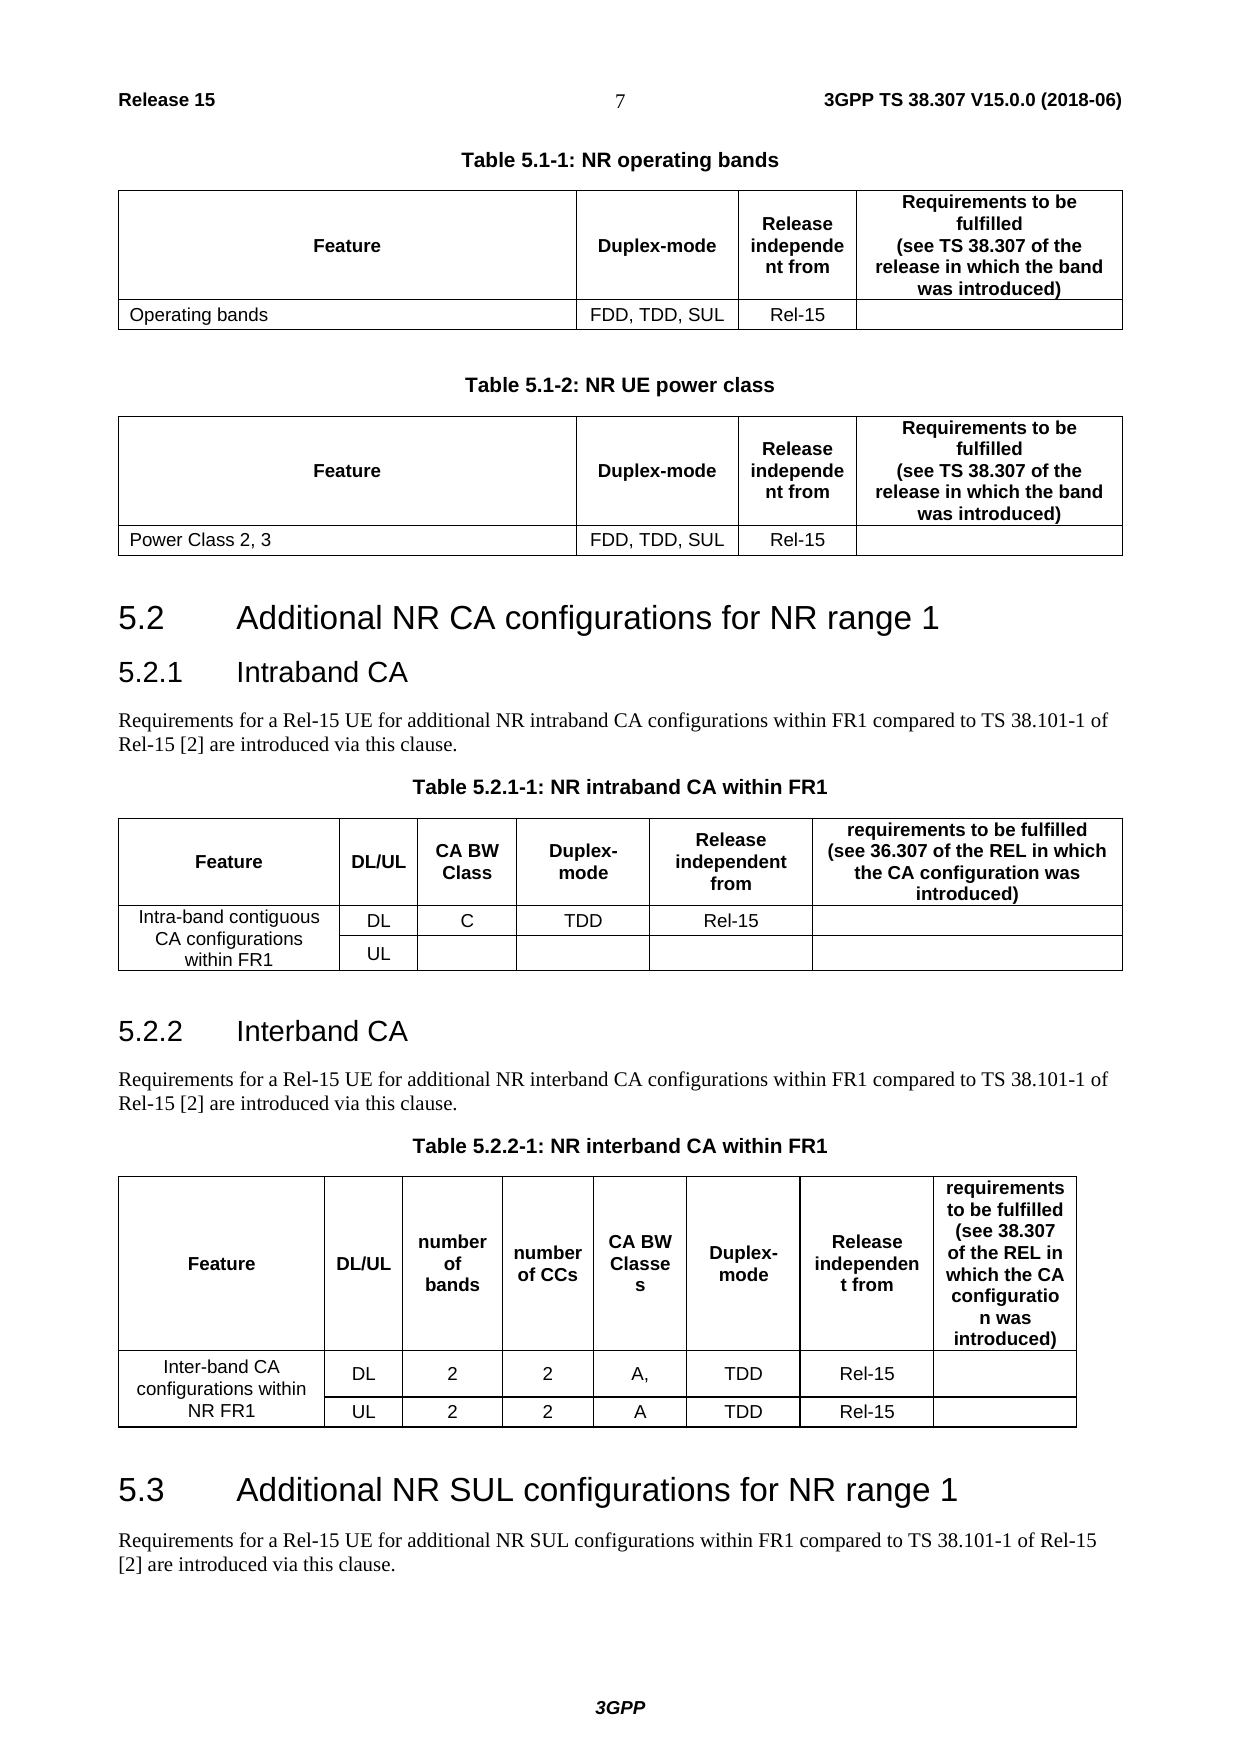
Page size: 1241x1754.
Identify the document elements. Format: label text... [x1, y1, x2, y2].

table_cell Rel-15 [801, 1351, 933, 1396]
table_header Release independent from [739, 191, 856, 299]
table_cell 2 [403, 1351, 502, 1396]
table_cell Intra-band contiguous CA configurations within FR1 [119, 906, 339, 970]
table_cell [813, 936, 1122, 970]
table_header requirements to be fulfilled (see 36.307 of the REL in which the CA configuration was introduced) [813, 819, 1122, 905]
table_cell Rel-15 [801, 1398, 933, 1426]
table_header Duplex-mode [687, 1177, 799, 1350]
table_header Release independent from [801, 1177, 933, 1350]
table_cell [857, 300, 1122, 329]
text Table 5.1-2: NR UE power class [118, 373, 1122, 397]
table_header Feature [119, 819, 339, 905]
table_header Release independent from [739, 417, 856, 524]
table_cell Operating bands [119, 300, 576, 329]
text Table 5.2.2-1: NR interband CA within FR1 [118, 1133, 1122, 1157]
table_cell FDD, TDD, SUL [577, 300, 738, 329]
table_cell 2 [403, 1398, 502, 1426]
table_cell C [418, 906, 516, 935]
table_cell DL [340, 906, 417, 935]
table_cell DL [325, 1351, 402, 1396]
table_cell UL [340, 936, 417, 970]
table_header Release independent from [650, 819, 812, 905]
table_cell [813, 906, 1122, 935]
table_header Feature [119, 417, 576, 524]
table_cell Rel-15 [739, 526, 856, 554]
table_cell [418, 936, 516, 970]
table_cell A [594, 1398, 686, 1426]
table_cell [857, 526, 1122, 554]
table_header CA BW Class [418, 819, 516, 905]
table_header Duplex-mode [577, 191, 738, 299]
table_cell [934, 1398, 1076, 1426]
table_cell TDD [517, 906, 649, 935]
table_cell Rel-15 [739, 300, 856, 329]
text Requirements for a Rel-15 UE for additional NR intraband CA configurations within FR1 compared to TS 38.101-1 of Rel-15 [2] are introduced via this clause. [118, 708, 1122, 756]
table_header Feature [119, 191, 576, 299]
table_header requirements to be fulfilled (see 38.307 of the REL in which the CA configuration was introduced) [934, 1177, 1076, 1350]
table_cell FDD, TDD, SUL [577, 526, 738, 554]
table_header CA BW Classes [594, 1177, 686, 1350]
text Table 5.1-1: NR operating bands [118, 147, 1122, 171]
table_header Duplex-mode [577, 417, 738, 524]
table_cell UL [325, 1398, 402, 1426]
table_cell TDD [687, 1351, 799, 1396]
table_cell Power Class 2, 3 [119, 526, 576, 554]
table_header Requirements to be fulfilled (see TS 38.307 of the release in which the band was introduced) [857, 191, 1122, 299]
table_cell Rel-15 [650, 906, 812, 935]
table_cell 2 [503, 1398, 593, 1426]
table_cell 2 [503, 1351, 593, 1396]
table_header number of bands [403, 1177, 502, 1350]
text Requirements for a Rel-15 UE for additional NR interband CA configurations within FR1 compared to TS 38.101-1 of Rel-15 [2] are introduced via this clause. [118, 1067, 1122, 1115]
table_header number of CCs [503, 1177, 593, 1350]
table_header DL/UL [340, 819, 417, 905]
table_header DL/UL [325, 1177, 402, 1350]
subtitle 5.2 Additional NR CA configurations for NR range 1 [118, 598, 1122, 637]
table_cell [650, 936, 812, 970]
text Requirements for a Rel-15 UE for additional NR SUL configurations within FR1 compared to TS 38.101-1 of Rel-15 [2] are introduced via this clause. [118, 1527, 1122, 1576]
table_cell A, [594, 1351, 686, 1396]
table_cell [517, 936, 649, 970]
subtitle 5.2.2 Interband CA [118, 1014, 1122, 1048]
subtitle 5.3 Additional NR SUL configurations for NR range 1 [118, 1470, 1122, 1509]
subtitle 5.2.1 Intraband CA [118, 656, 1122, 689]
table_cell Inter-band CA configurations within NR FR1 [119, 1351, 324, 1426]
table_header Requirements to be fulfilled (see TS 38.307 of the release in which the band was introduced) [857, 417, 1122, 524]
table_cell [934, 1351, 1076, 1396]
table_cell TDD [687, 1398, 799, 1426]
table_header Duplex-mode [517, 819, 649, 905]
text Table 5.2.1-1: NR intraband CA within FR1 [118, 775, 1122, 799]
table_header Feature [119, 1177, 324, 1350]
